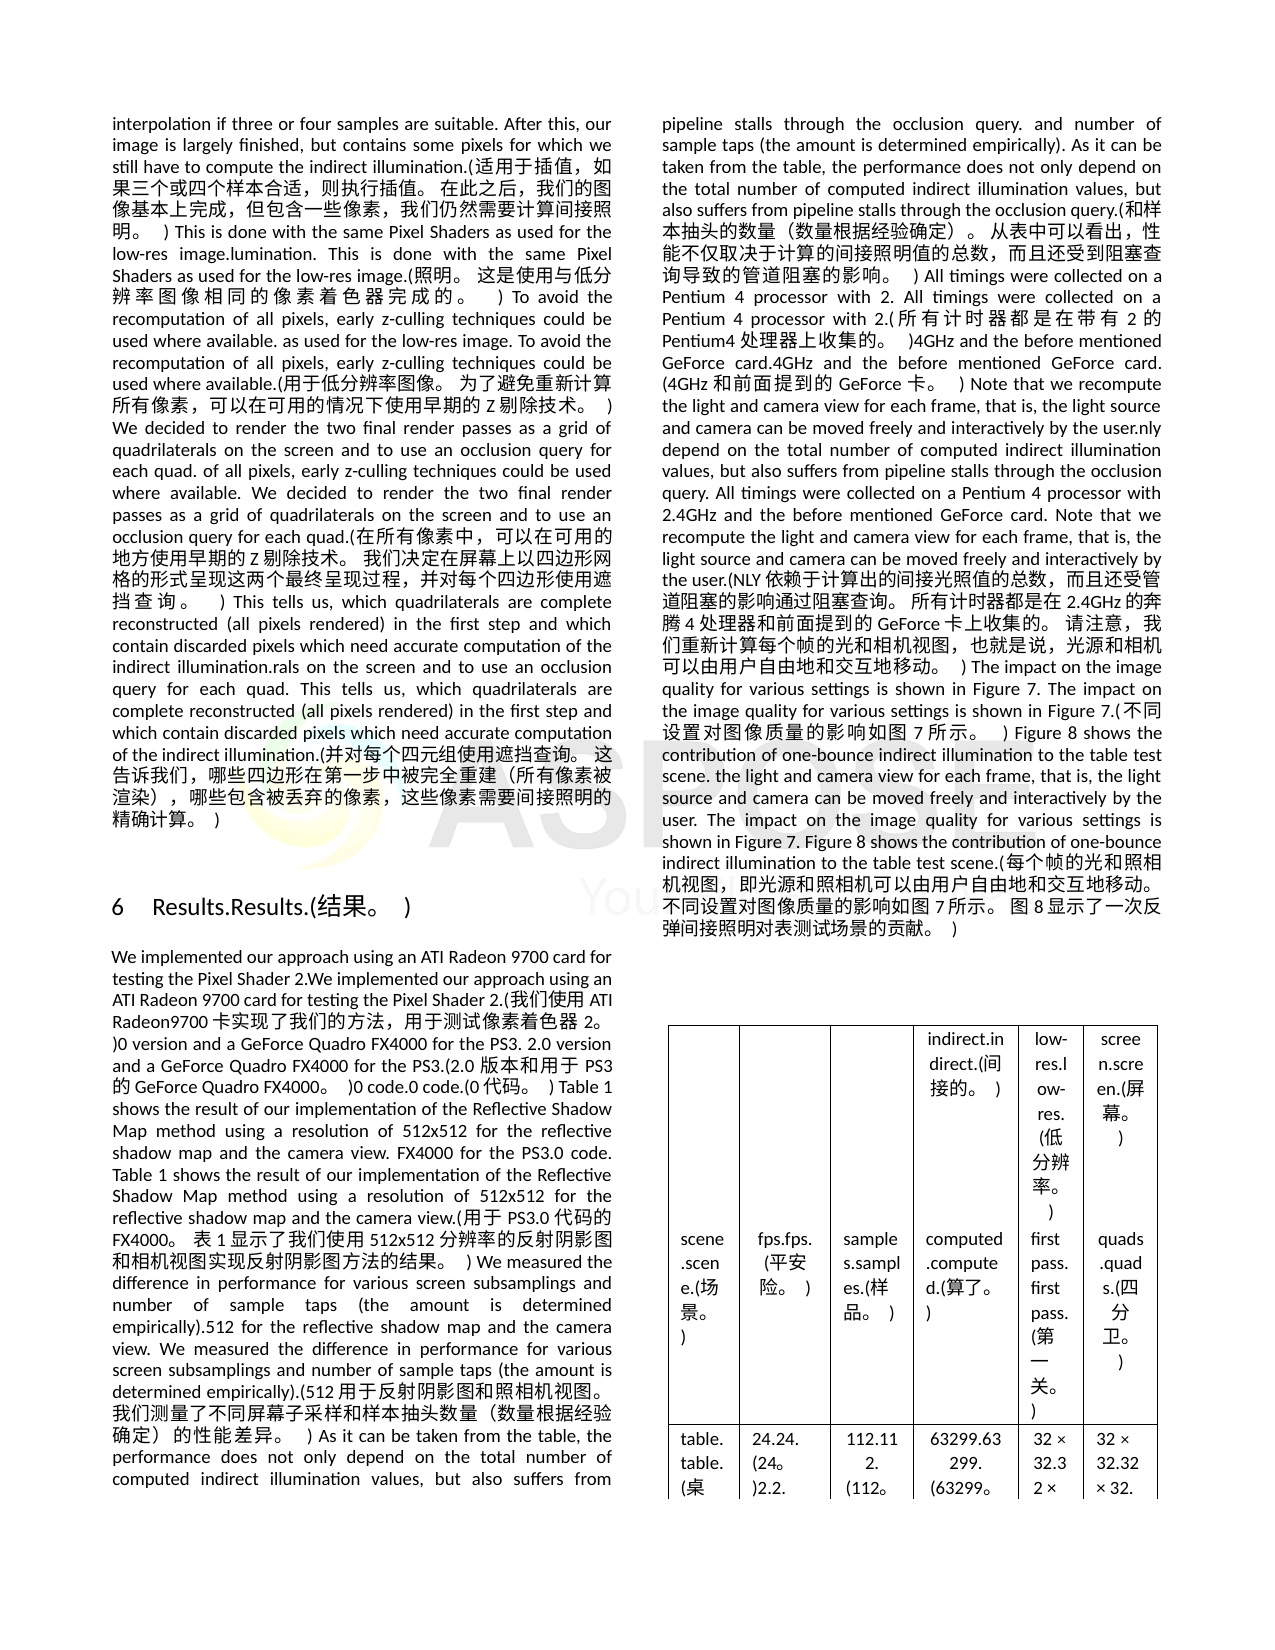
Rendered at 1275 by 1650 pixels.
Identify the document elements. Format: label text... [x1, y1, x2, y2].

table_header [669, 1026, 739, 1225]
table_header [831, 1026, 913, 1225]
table_cell samples.samples.(样品。 ) [831, 1225, 913, 1424]
table_cell 63299.63299.(63299。 ) [914, 1425, 1018, 1499]
table_cell table.table.(桌子。 ) [669, 1425, 739, 1499]
table_cell 32 × 32.32 × 32.(32×32。 ) [1019, 1425, 1083, 1499]
text We implemented our approach using an ATI Radeon 9700 card for testing the Pixel Shader 2.We implemented our approach using an ATI Radeon 9700 card for testing the Pixel Shader 2.(我们使用ATI Radeon9700卡实现了我们的方法，用于测试像素着色器2。 )0 version and a GeForce Quadro FX4000 for the PS3. 2.0 version and a GeForce Quadro FX4000 for the PS3.(2.0版本和用于PS3的GeForce Quadro FX4000。 )0 code.0 code.(0代码。 ) Table 1 shows the result of our implementation of the Reflective Shadow Map method using a resolution of 512x512 for the reflective shadow map and the camera view. FX4000 for the PS3.0 code. Table 1 shows the result of our implementation of the Reflective Shadow Map method using a resolution of 512x512 for the reflective shadow map and the camera view.(用于PS3.0代码的FX4000。 表1显示了我们使用512x512分辨率的反射阴影图和相机视图实现反射阴影图方法的结果。 ) We measured the difference in performance for various screen subsamplings and number of sample taps (the amount is determined empirically).512 for the reflective shadow map and the camera view. We measured the difference in performance for various screen subsamplings and number of sample taps (the amount is determined empirically).(512用于反射阴影图和照相机视图。 我们测量了不同屏幕子采样和样本抽头数量（数量根据经验确定）的性能差异。 ) As it can be taken from the table, the performance does not only depend on the total number of computed indirect illumination values, but also suffers from pipeline stalls through the occlusion query. and number of sample taps (the amount is determined empirically). As it can be taken from the table, the performance does not only depend on the total number of computed indirect illumination values, but also suffers from pipeline stalls through the occlusion query.(和样本抽头的数量（数量根据经验确定）。 从表中可以看出，性能不仅取决于计算的间接照明值的总数，而且还受到阻塞查询导致的管道阻塞的影响。 ) All timings were collected on a Pentium 4 processor with 2. All timings were collected on a Pentium 4 processor with 2.(所有计时器都是在带有2的Pentium4处理器上收集的。 )4GHz and the before mentioned GeForce card.4GHz and the before mentioned GeForce card.(4GHz和前面提到的GeForce卡。 ) Note that we recompute the light and camera view for each frame, that is, the light source and camera can be moved freely and interactively by the user.nly depend on the total number of computed indirect illumination values, but also suffers from pipeline stalls through the occlusion query. All timings were collected on a Pentium 4 processor with 2.4GHz and the before mentioned GeForce card. Note that we recompute the light and camera view for each frame, that is, the light source and camera can be moved freely and interactively by the user.(NLY依赖于计算出的间接光照值的总数，而且还受管道阻塞的影响通过阻塞查询。 所有计时器都是在2.4GHz的奔腾4处理器和前面提到的GeForce卡上收集的。 请注意，我们重新计算每个帧的光和相机视图，也就是说，光源和相机可以由用户自由地和交互地移动。 ) The impact on the image quality for various settings is shown in Figure 7. The impact on the image quality for various settings is shown in Figure 7.(不同设置对图像质量的影响如图7所示。 ) Figure 8 shows the contribution of one-bounce indirect illumination to the table test scene. the light and camera view for each frame, that is, the light source and camera can be moved freely and interactively by the user. The impact on the image quality for various settings is shown in Figure 7. Figure 8 shows the contribution of one-bounce indirect illumination to the table test scene.(每个帧的光和照相机视图，即光源和照相机可以由用户自由地和交互地移动。 不同设置对图像质量的影响如图7所示。 图8显示了一次反弹间接照明对表测试场景的贡献。 ) [111, 946, 613, 1490]
table_header indirect.indirect.(间接的。 ) [914, 1026, 1018, 1225]
table_cell 24.24.(24。 )2.2.(2。 ) [740, 1425, 830, 1499]
table_cell first pass.first pass.(第一关。 ) [1019, 1225, 1083, 1424]
text We implemented our approach using an ATI Radeon 9700 card for testing the Pixel Shader 2.We implemented our approach using an ATI Radeon 9700 card for testing the Pixel Shader 2.(我们使用ATI Radeon9700卡实现了我们的方法，用于测试像素着色器2。 )0 version and a GeForce Quadro FX4000 for the PS3. 2.0 version and a GeForce Quadro FX4000 for the PS3.(2.0版本和用于PS3的GeForce Quadro FX4000。 )0 code.0 code.(0代码。 ) Table 1 shows the result of our implementation of the Reflective Shadow Map method using a resolution of 512x512 for the reflective shadow map and the camera view. FX4000 for the PS3.0 code. Table 1 shows the result of our implementation of the Reflective Shadow Map method using a resolution of 512x512 for the reflective shadow map and the camera view.(用于PS3.0代码的FX4000。 表1显示了我们使用512x512分辨率的反射阴影图和相机视图实现反射阴影图方法的结果。 ) We measured the difference in performance for various screen subsamplings and number of sample taps (the amount is determined empirically).512 for the reflective shadow map and the camera view. We measured the difference in performance for various screen subsamplings and number of sample taps (the amount is determined empirically).(512用于反射阴影图和照相机视图。 我们测量了不同屏幕子采样和样本抽头数量（数量根据经验确定）的性能差异。 ) As it can be taken from the table, the performance does not only depend on the total number of computed indirect illumination values, but also suffers from pipeline stalls through the occlusion query. and number of sample taps (the amount is determined empirically). As it can be taken from the table, the performance does not only depend on the total number of computed indirect illumination values, but also suffers from pipeline stalls through the occlusion query.(和样本抽头的数量（数量根据经验确定）。 从表中可以看出，性能不仅取决于计算的间接照明值的总数，而且还受到阻塞查询导致的管道阻塞的影响。 ) All timings were collected on a Pentium 4 processor with 2. All timings were collected on a Pentium 4 processor with 2.(所有计时器都是在带有2的Pentium4处理器上收集的。 )4GHz and the before mentioned GeForce card.4GHz and the before mentioned GeForce card.(4GHz和前面提到的GeForce卡。 ) Note that we recompute the light and camera view for each frame, that is, the light source and camera can be moved freely and interactively by the user.nly depend on the total number of computed indirect illumination values, but also suffers from pipeline stalls through the occlusion query. All timings were collected on a Pentium 4 processor with 2.4GHz and the before mentioned GeForce card. Note that we recompute the light and camera view for each frame, that is, the light source and camera can be moved freely and interactively by the user.(NLY依赖于计算出的间接光照值的总数，而且还受管道阻塞的影响通过阻塞查询。 所有计时器都是在2.4GHz的奔腾4处理器和前面提到的GeForce卡上收集的。 请注意，我们重新计算每个帧的光和相机视图，也就是说，光源和相机可以由用户自由地和交互地移动。 ) The impact on the image quality for various settings is shown in Figure 7. The impact on the image quality for various settings is shown in Figure 7.(不同设置对图像质量的影响如图7所示。 ) Figure 8 shows the contribution of one-bounce indirect illumination to the table test scene. the light and camera view for each frame, that is, the light source and camera can be moved freely and interactively by the user. The impact on the image quality for various settings is shown in Figure 7. Figure 8 shows the contribution of one-bounce indirect illumination to the table test scene.(每个帧的光和照相机视图，即光源和照相机可以由用户自由地和交互地移动。 不同设置对图像质量的影响如图7所示。 图8显示了一次反弹间接照明对表测试场景的贡献。 ) [661, 112, 1162, 940]
table_header [740, 1026, 830, 1225]
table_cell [1084, 1425, 1157, 1499]
table_header screen.screen.(屏幕。 ) [1084, 1026, 1157, 1225]
table_header low-res.low-res.(低分辨率。 ) [1019, 1026, 1083, 1225]
table_cell 112.112.(112。 ) [831, 1425, 913, 1499]
table_cell fps.fps.(平安险。 ) [740, 1225, 830, 1424]
table_cell scene.scene.(场景。 ) [669, 1225, 739, 1424]
subtitle Results.Results.(结果。 ) [111, 891, 613, 921]
table_cell quads.quads.(四分卫。 ) [1084, 1225, 1157, 1424]
table_cell computed.computed.(算了。 ) [914, 1225, 1018, 1424]
